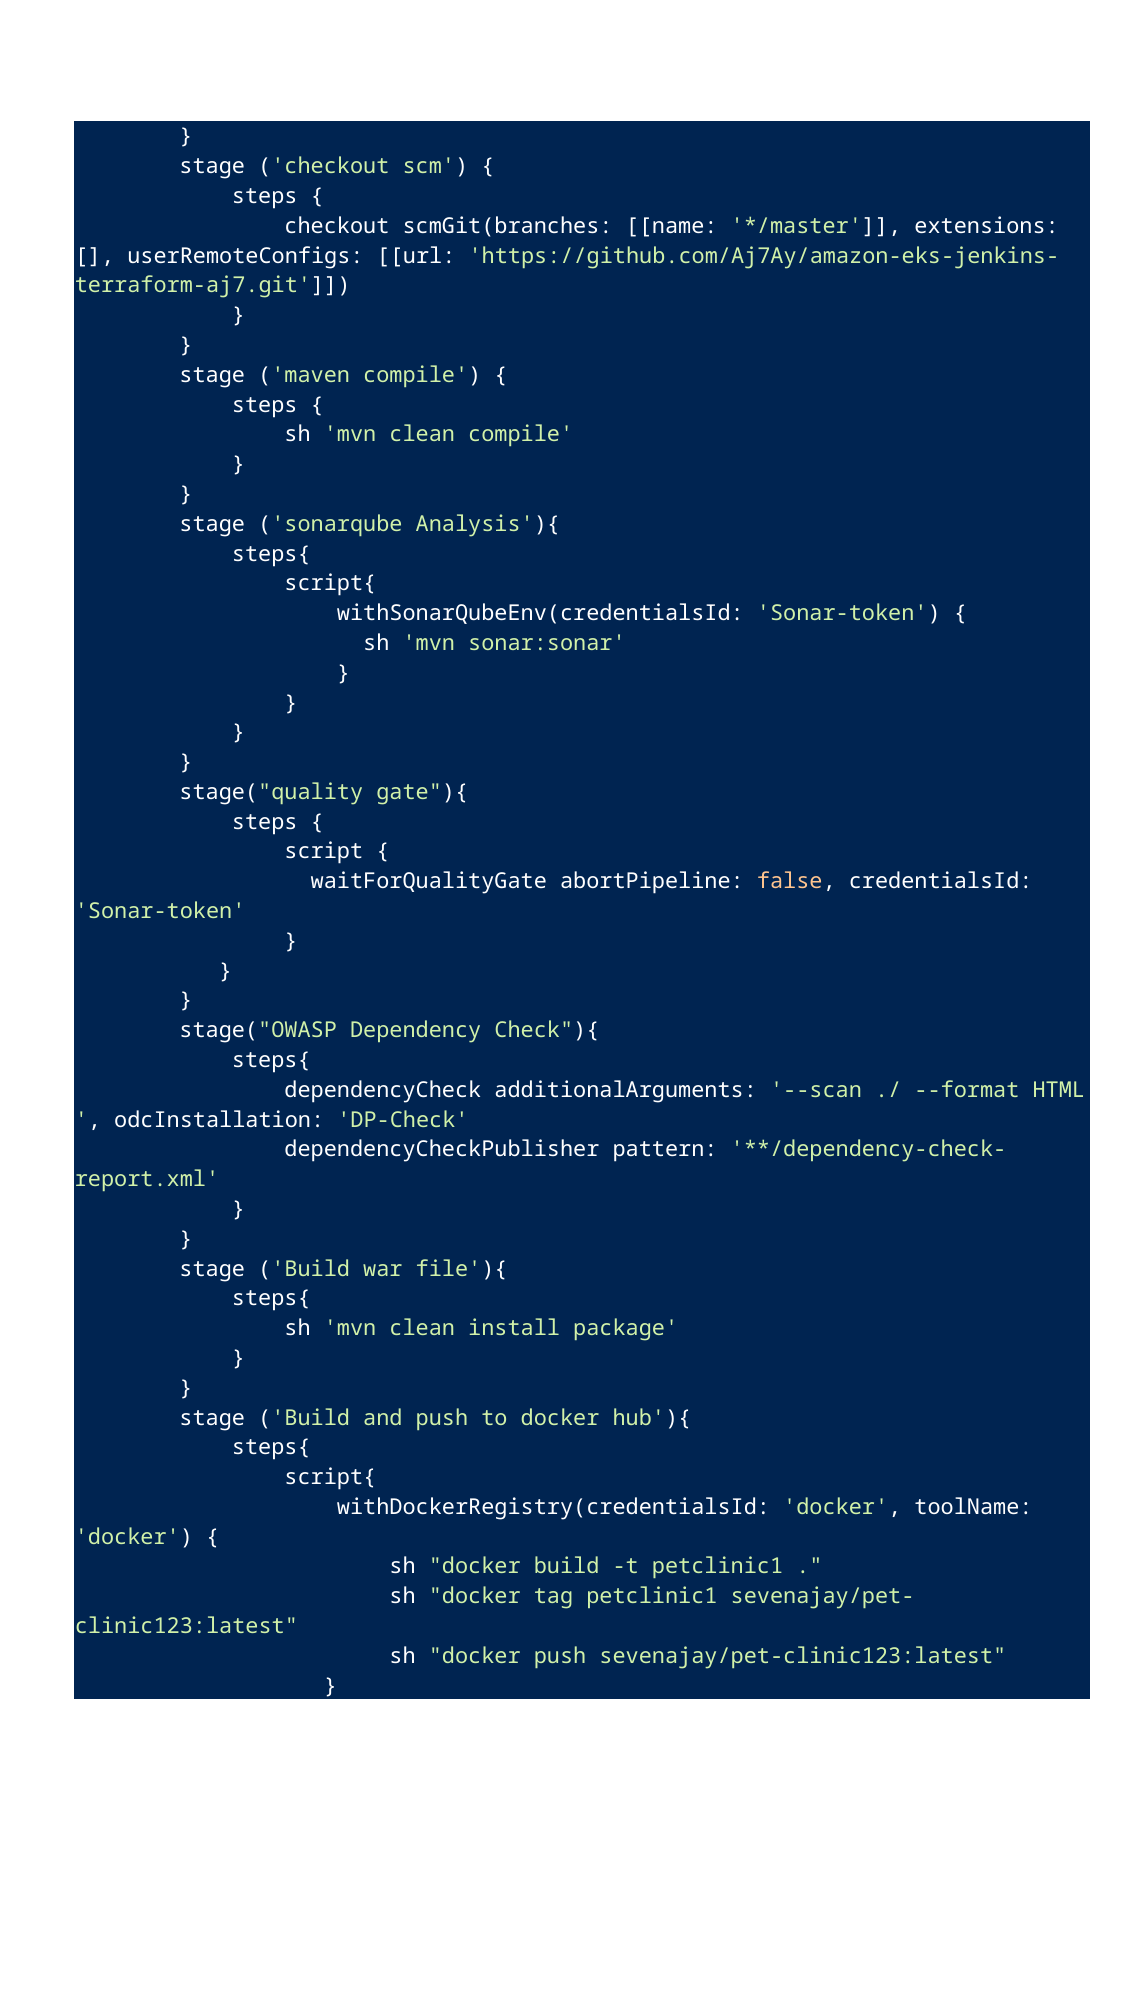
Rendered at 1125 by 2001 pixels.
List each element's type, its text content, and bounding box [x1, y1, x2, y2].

text stage ('Build and push to docker hub'){ [74, 1402, 1090, 1431]
text steps{ [74, 1282, 1090, 1312]
text } [74, 1193, 1090, 1223]
text sh "docker build -t petclinic1 ." [74, 1551, 1090, 1580]
text } [74, 984, 1090, 1014]
text sh "docker tag petclinic1 sevenajay/pet-clinic123:latest" [74, 1580, 1090, 1640]
text sh 'mvn sonar:sonar' [74, 627, 1090, 657]
text stage ('sonarqube Analysis'){ [74, 508, 1090, 538]
text } [74, 746, 1090, 776]
text steps{ [74, 1044, 1090, 1074]
text dependencyCheck additionalArguments: '--scan ./ --format HTML ', odcInstallation: 'DP-Check' [74, 1074, 1090, 1133]
text } [74, 478, 1090, 508]
text dependencyCheckPublisher pattern: '**/dependency-check-report.xml' [74, 1133, 1090, 1193]
text steps { [74, 180, 1090, 210]
text withDockerRegistry(credentialsId: 'docker', toolName: 'docker') { [74, 1491, 1090, 1551]
text } [74, 1342, 1090, 1372]
text stage ('maven compile') { [74, 359, 1090, 389]
text sh "docker push sevenajay/pet-clinic123:latest" [74, 1640, 1090, 1670]
text } [74, 448, 1090, 478]
text sh 'mvn clean compile' [74, 418, 1090, 448]
text } [74, 1372, 1090, 1402]
text stage("quality gate"){ [74, 776, 1090, 806]
text } [74, 687, 1090, 716]
text } [74, 121, 1090, 150]
text steps{ [74, 1431, 1090, 1461]
text } [74, 955, 1090, 984]
text } [74, 329, 1090, 359]
text } [74, 1670, 1090, 1699]
text script{ [74, 567, 1090, 597]
text stage ('checkout scm') { [74, 150, 1090, 180]
text } [74, 299, 1090, 329]
text withSonarQubeEnv(credentialsId: 'Sonar-token') { [74, 597, 1090, 627]
text sh 'mvn clean install package' [74, 1312, 1090, 1342]
text steps{ [74, 538, 1090, 567]
text checkout scmGit(branches: [[name: '*/master']], extensions: [], userRemoteConfigs: [[url: 'https://github.com/Aj7Ay/amazon-eks-jenkins-terraform-aj7.git']]) [74, 210, 1090, 299]
text script { [74, 836, 1090, 865]
text script{ [74, 1461, 1090, 1491]
text steps { [74, 389, 1090, 418]
text } [74, 657, 1090, 687]
text waitForQualityGate abortPipeline: false, credentialsId: 'Sonar-token' [74, 865, 1090, 925]
text } [74, 716, 1090, 746]
text } [74, 1223, 1090, 1253]
text stage("OWASP Dependency Check"){ [74, 1014, 1090, 1044]
text } [74, 925, 1090, 955]
text stage ('Build war file'){ [74, 1253, 1090, 1282]
text steps { [74, 806, 1090, 836]
